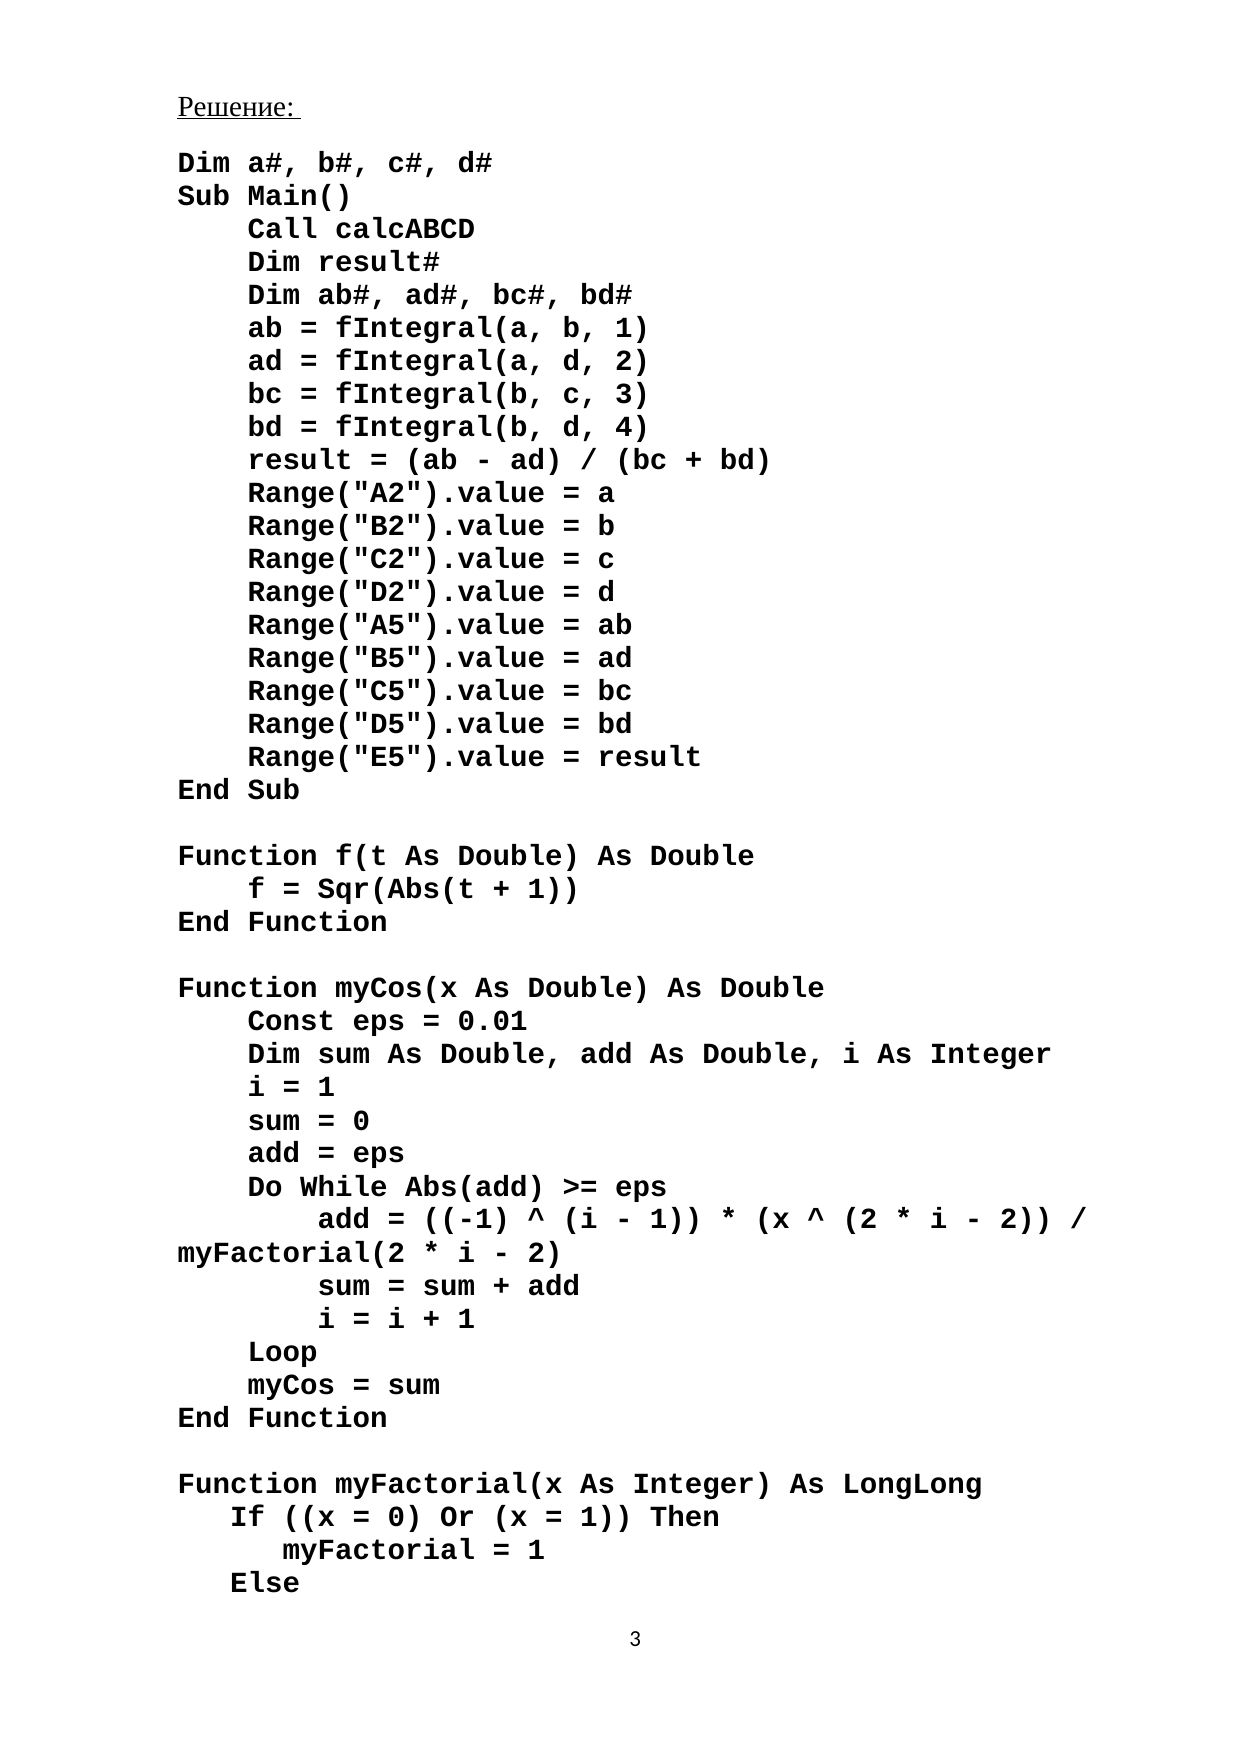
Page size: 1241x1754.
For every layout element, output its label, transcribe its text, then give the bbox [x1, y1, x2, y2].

text End Sub [177, 775, 1152, 808]
text ab = fIntegral(a, b, 1) [177, 313, 1152, 346]
text Function myFactorial(x As Integer) As LongLong [177, 1469, 1152, 1502]
text Call calcABCD [177, 214, 1152, 247]
text add = eps [177, 1139, 1152, 1172]
text i = 1 [177, 1073, 1152, 1106]
text ad = fIntegral(a, d, 2) [177, 346, 1152, 379]
text Sub Main() [177, 181, 1152, 214]
text Range("D5").value = bd [177, 709, 1152, 742]
text Dim sum As Double, add As Double, i As Integer [177, 1039, 1152, 1073]
text Range("C2").value = c [177, 544, 1152, 577]
text Range("E5").value = result [177, 742, 1152, 775]
text Dim ab#, ad#, bc#, bd# [177, 280, 1152, 313]
text myFactorial = 1 [177, 1535, 1152, 1568]
text Range("A5").value = ab [177, 610, 1152, 643]
text Const eps = 0.01 [177, 1007, 1152, 1039]
text sum = sum + add [177, 1271, 1152, 1304]
text bc = fIntegral(b, c, 3) [177, 379, 1152, 412]
text Function f(t As Double) As Double [177, 841, 1152, 874]
text End Function [177, 907, 1152, 941]
text add = ((-1) ^ (i - 1)) * (x ^ (2 * i - 2)) / myFactorial(2 * i - 2) [177, 1205, 1152, 1271]
text myCos = sum [177, 1370, 1152, 1403]
text Range("C5").value = bc [177, 676, 1152, 709]
text Do While Abs(add) >= eps [177, 1172, 1152, 1205]
text Решение: [177, 89, 1152, 122]
text Range("B5").value = ad [177, 643, 1152, 676]
text Dim result# [177, 247, 1152, 280]
text Range("B2").value = b [177, 511, 1152, 544]
text i = i + 1 [177, 1304, 1152, 1337]
text f = Sqr(Abs(t + 1)) [177, 874, 1152, 907]
text sum = 0 [177, 1106, 1152, 1139]
text Range("A2").value = a [177, 478, 1152, 511]
text Function myCos(x As Double) As Double [177, 973, 1152, 1007]
text Range("D2").value = d [177, 577, 1152, 610]
text result = (ab - ad) / (bc + bd) [177, 445, 1152, 478]
text If ((x = 0) Or (x = 1)) Then [177, 1502, 1152, 1535]
text Dim a#, b#, c#, d# [177, 148, 1152, 181]
text bd = fIntegral(b, d, 4) [177, 412, 1152, 445]
text Else [177, 1568, 1152, 1601]
text Loop [177, 1337, 1152, 1370]
text End Function [177, 1403, 1152, 1436]
